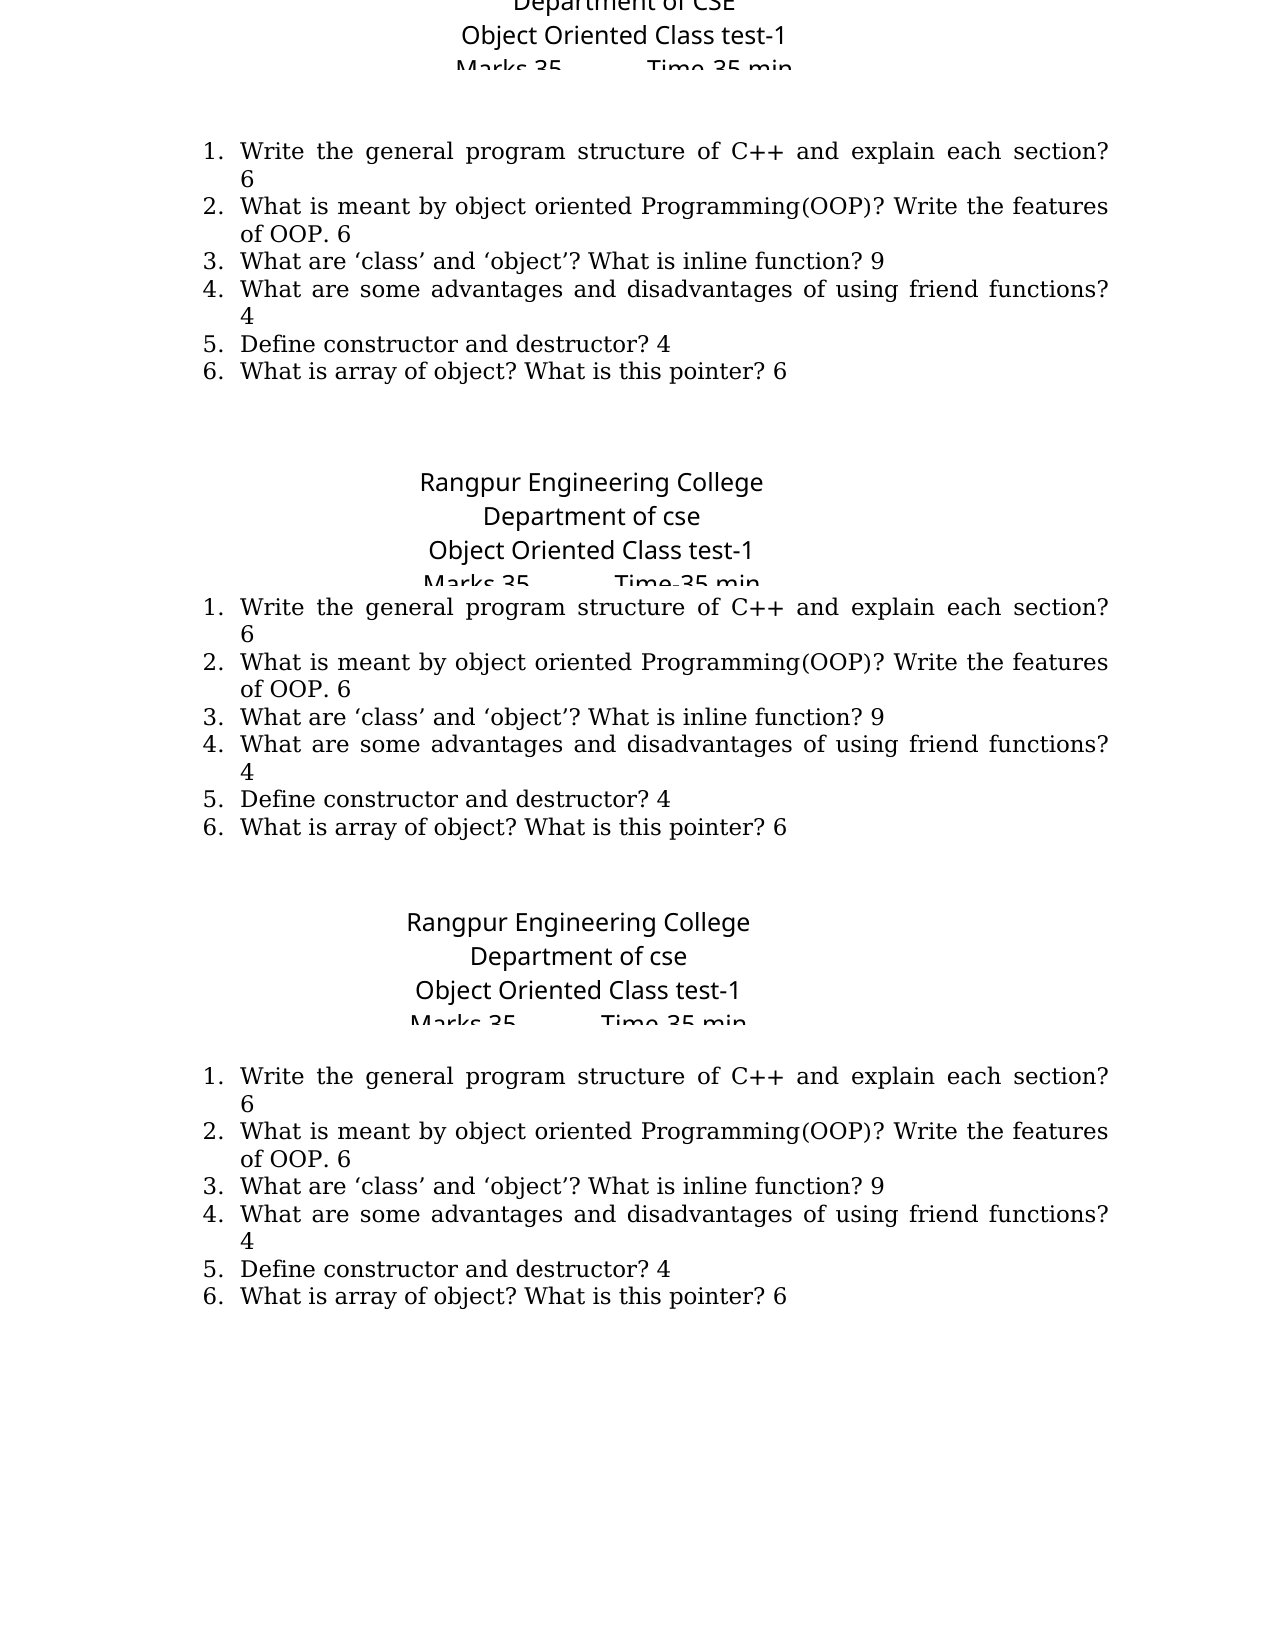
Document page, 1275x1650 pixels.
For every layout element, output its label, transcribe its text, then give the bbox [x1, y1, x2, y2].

list What is meant by object oriented Programming(OOP)? Write the features of OOP. 6 [202, 1117, 1110, 1172]
list What is array of object? What is this pointer? 6 [202, 357, 1110, 384]
list What are some advantages and disadvantages of using friend functions? 4 [202, 730, 1110, 785]
list What are ‘class’ and ‘object’? What is inline function? 9 [202, 703, 1110, 730]
list What is array of object? What is this pointer? 6 [202, 813, 1110, 840]
list Write the general program structure of C++ and explain each section? 6 [202, 137, 1110, 192]
list What are some advantages and disadvantages of using friend functions? 4 [202, 274, 1110, 329]
list Define constructor and destructor? 4 [202, 785, 1110, 813]
list Define constructor and destructor? 4 [202, 1254, 1110, 1282]
list What are some advantages and disadvantages of using friend functions? 4 [202, 1199, 1110, 1254]
list Write the general program structure of C++ and explain each section? 6 [202, 442, 1110, 648]
list What are ‘class’ and ‘object’? What is inline function? 9 [202, 1172, 1110, 1199]
list What is array of object? What is this pointer? 6 [202, 1282, 1110, 1309]
list What are ‘class’ and ‘object’? What is inline function? 9 [202, 247, 1110, 274]
list What is meant by object oriented Programming(OOP)? Write the features of OOP. 6 [202, 192, 1110, 247]
list Write the general program structure of C++ and explain each section? 6 [202, 1062, 1110, 1117]
list What is meant by object oriented Programming(OOP)? Write the features of OOP. 6 [202, 648, 1110, 703]
list Define constructor and destructor? 4 [202, 329, 1110, 357]
